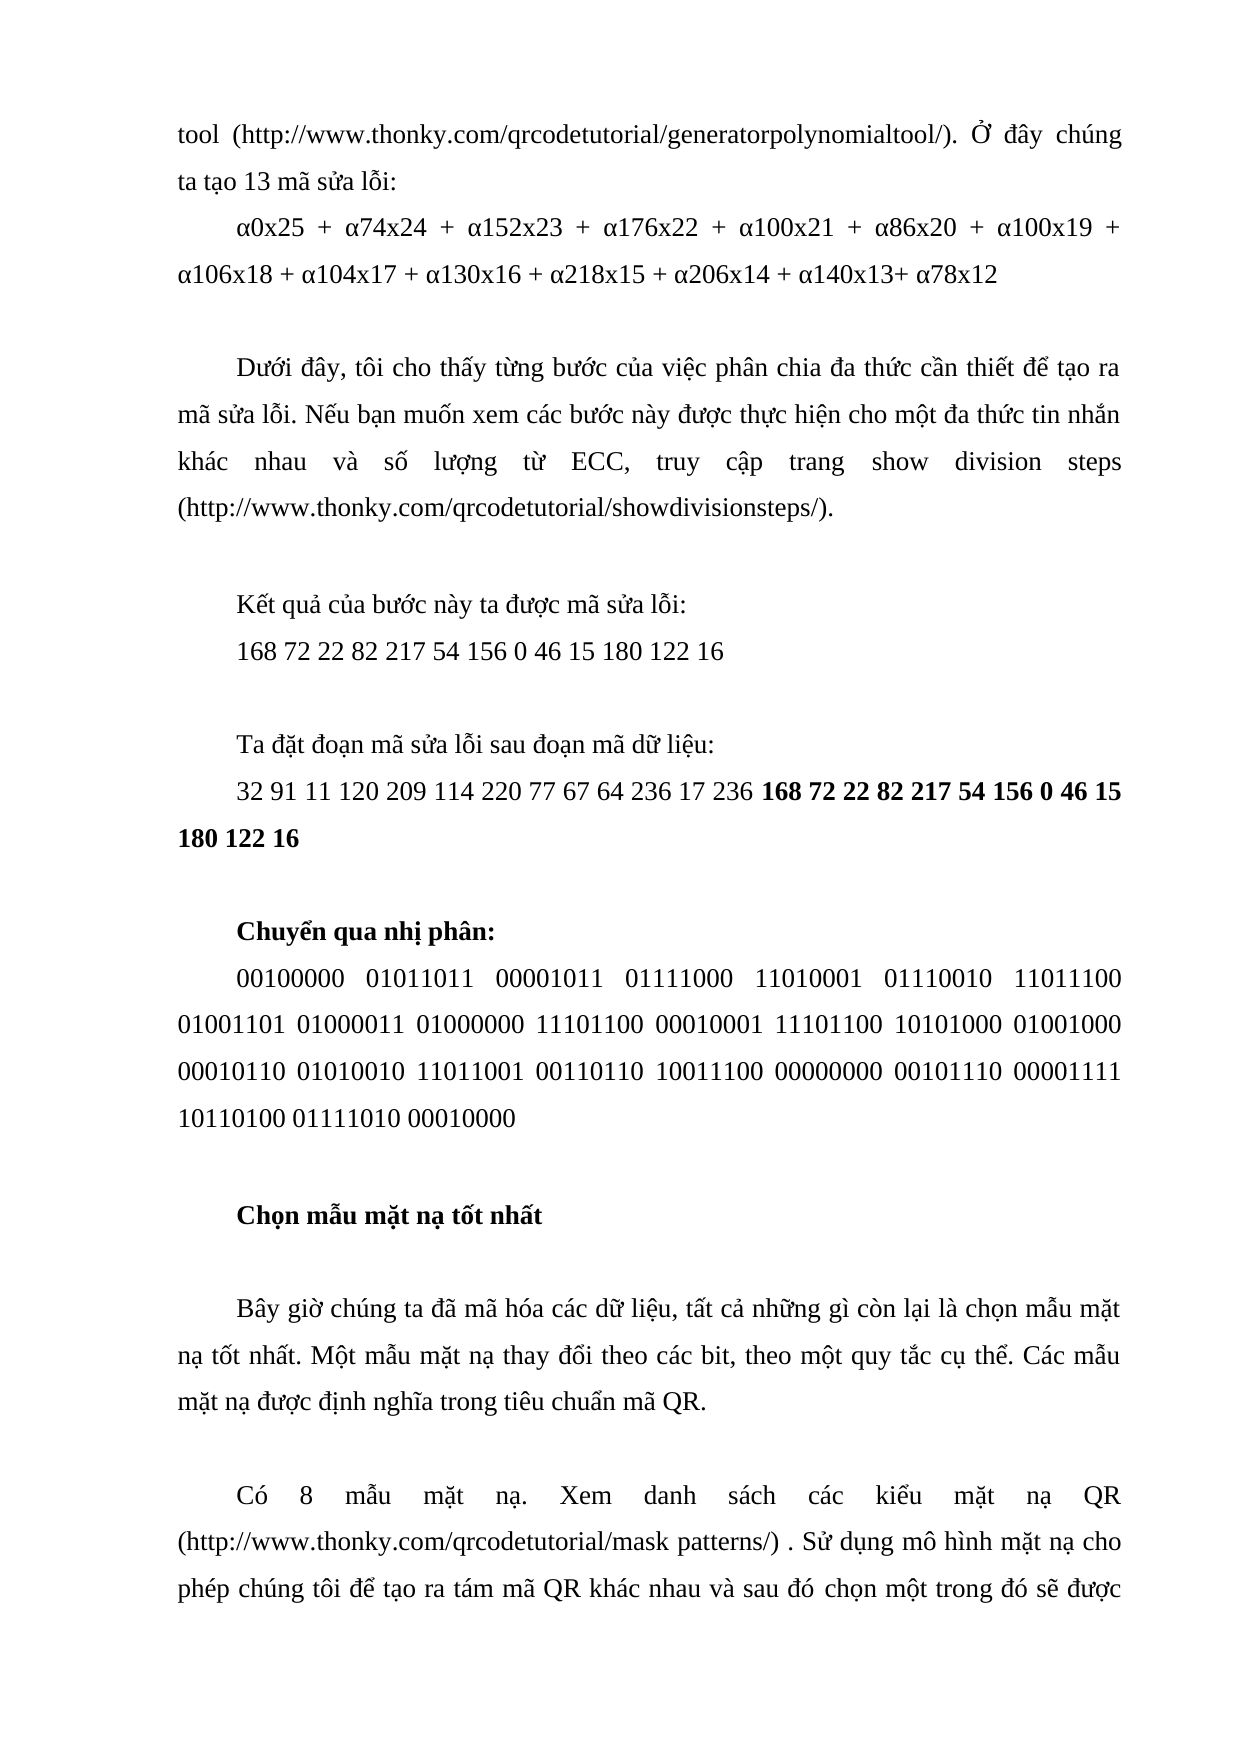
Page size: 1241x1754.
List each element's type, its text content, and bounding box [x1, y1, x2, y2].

text Dưới đây, tôi cho thấy từng bước của việc phân chia đa thức cần thiết để tạo ra mã sửa lỗi. Nếu bạn muốn xem các bước này được thực hiện cho một đa thức tin nhắn khác nhau và số lượng từ ECC, truy cập trang show division steps (http://www.thonky.com/qr­code­tutorial/show­division­steps/). [177, 351, 1122, 523]
text α0x25 + α74x24 + α152x23 + α176x22 + α100x21 + α86x20 + α100x19 + α106x18 + α104x17 + α130x16 + α218x15 + α206x14 + α140x13+ α78x12 [177, 211, 1122, 289]
text Kết quả của bước này ta được mã sửa lỗi: [177, 588, 1122, 619]
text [177, 118, 1122, 196]
text Bây giờ chúng ta đã mã hóa các dữ liệu, tất cả những gì còn lại là chọn mẫu mặt nạ tốt nhất. Một mẫu mặt nạ thay đổi theo các bit, theo một quy tắc cụ thể. Các mẫu mặt nạ được định nghĩa trong tiêu chuẩn mã QR. [177, 1292, 1122, 1417]
text 168 72 22 82 217 54 156 0 46 15 180 122 16 [177, 635, 1122, 666]
text Ta đặt đoạn mã sửa lỗi sau đoạn mã dữ liệu: [177, 728, 1122, 759]
text Chuyển qua nhị phân: [177, 915, 1122, 946]
text 32 91 11 120 209 114 220 77 67 64 236 17 236 168 72 22 82 217 54 156 0 46 15 180 122 16 [177, 775, 1122, 853]
text 00100000 01011011 00001011 01111000 11010001 01110010 11011100 01001101 01000011 01000000 11101100 00010001 11101100 10101000 01001000 00010110 01010010 11011001 00110110 10011100 00000000 00101110 00001111 10110100 01111010 00010000 [177, 962, 1122, 1133]
text Chọn mẫu mặt nạ tốt nhất [177, 1199, 1122, 1230]
